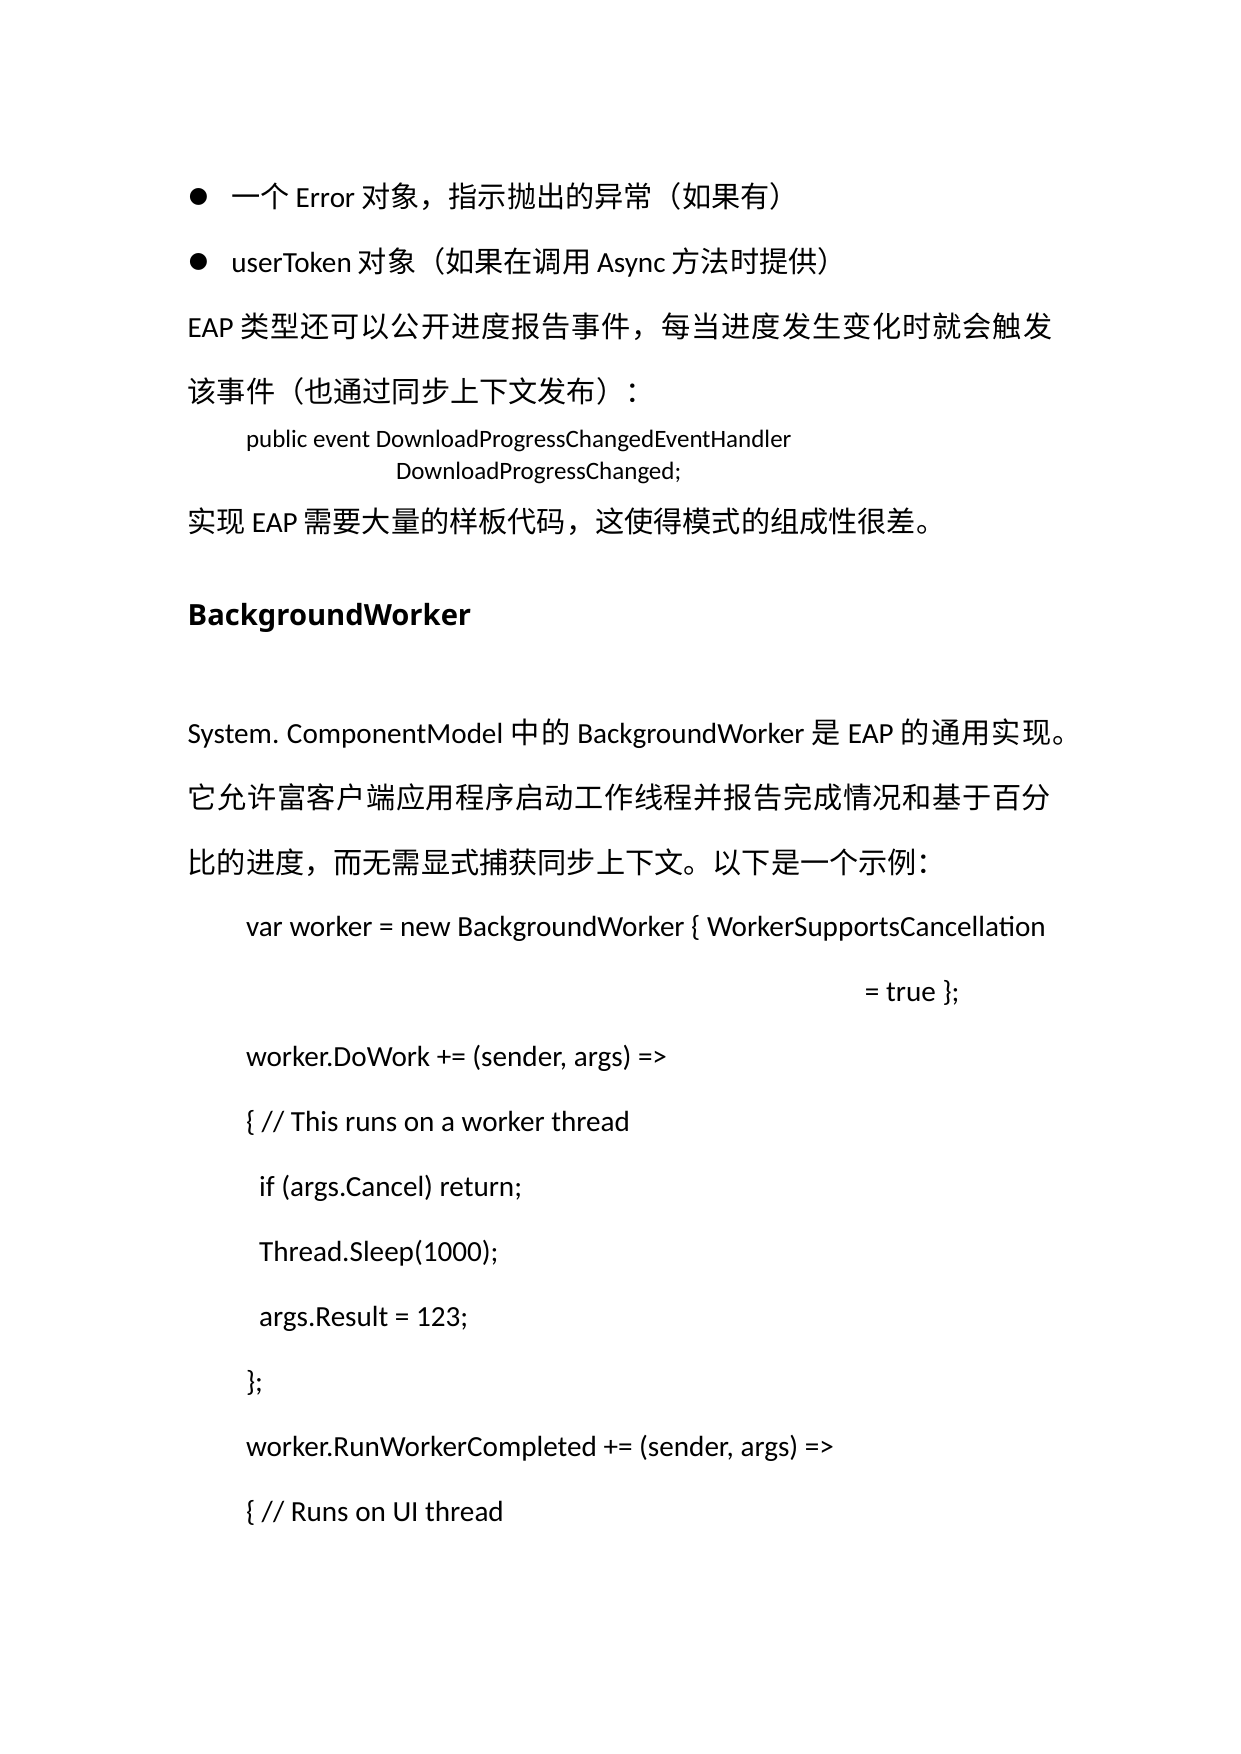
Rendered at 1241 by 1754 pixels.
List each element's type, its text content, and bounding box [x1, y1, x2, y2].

text = true }; [246, 958, 1053, 1023]
text public event DownloadProgressChangedEventHandler DownloadProgressChanged; [246, 422, 1053, 487]
text args.Result = 123; [246, 1283, 1053, 1348]
text { // This runs on a worker thread [246, 1088, 1053, 1153]
subtitle BackgroundWorker [187, 581, 1053, 646]
text var worker = new BackgroundWorker { WorkerSupportsCancellation [246, 893, 1053, 958]
list userToken对象（如果在调用Async方法时提供） [187, 227, 1053, 292]
text 实现EAP需要大量的样板代码，这使得模式的组成性很差。 [187, 487, 1053, 552]
text worker.RunWorkerCompleted += (sender, args) => [246, 1413, 1053, 1478]
text }; [246, 1348, 1053, 1413]
text EAP类型还可以公开进度报告事件，每当进度发生变化时就会触发该事件（也通过同步上下文发布）： [187, 292, 1053, 422]
text worker.DoWork += (sender, args) => [246, 1023, 1053, 1088]
text System. ComponentModel中的BackgroundWorker是EAP的通用实现。它允许富客户端应用程序启动工作线程并报告完成情况和基于百分比的进度，而无需显式捕获同步上下文。以下是一个示例： [187, 698, 1053, 893]
text Thread.Sleep(1000); [246, 1218, 1053, 1283]
text if (args.Cancel) return; [246, 1153, 1053, 1218]
list 一个Error对象，指示抛出的异常（如果有） [187, 162, 1053, 227]
text { // Runs on UI thread [246, 1478, 1053, 1543]
